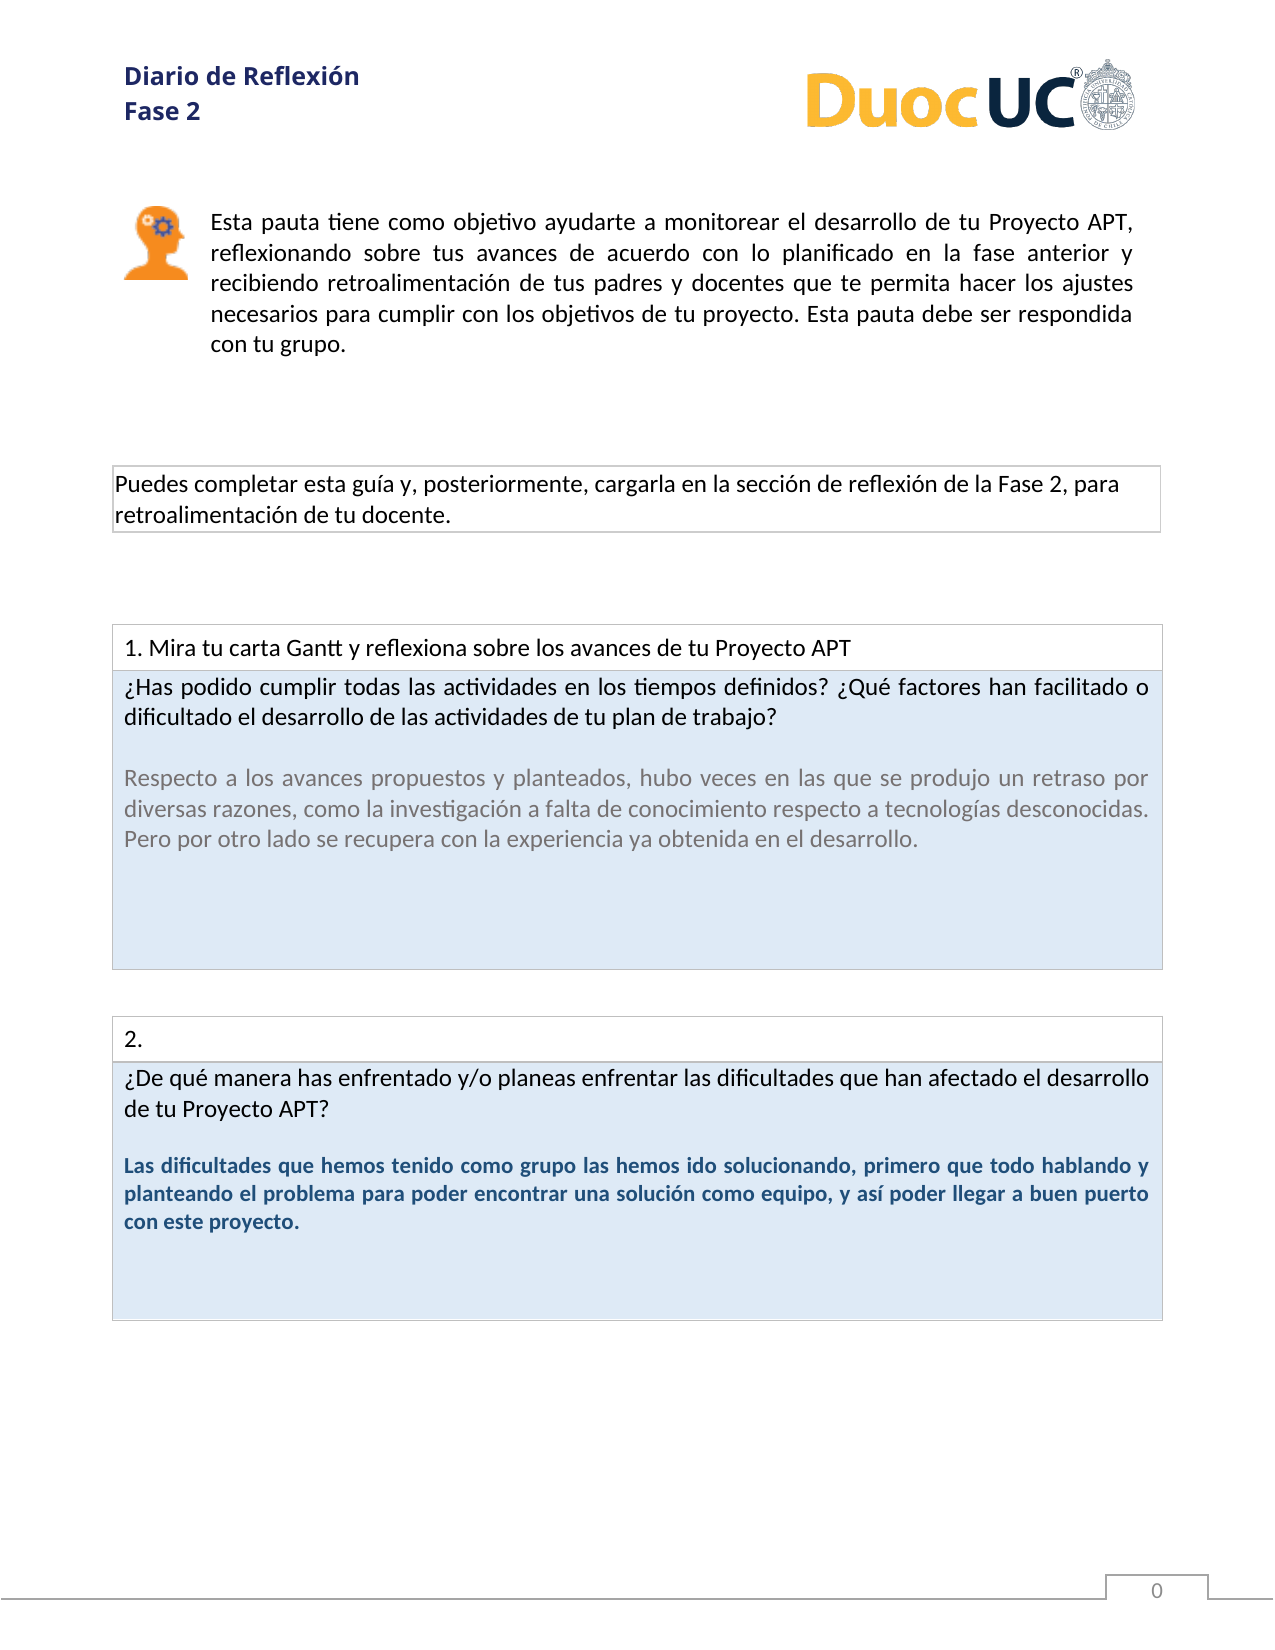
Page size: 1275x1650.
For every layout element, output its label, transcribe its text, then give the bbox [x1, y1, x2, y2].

table_header Esta pauta tiene como objetivo ayudarte a monitorear el desarrollo de tu Proyecto APT, reflexionando sobre tus avances de acuerdo con lo planificado en la fase anterior y recibiendo retroalimentación de tus padres y docentes que te permita hacer los ajustes necesarios para cumplir con los objetivos de tu proyecto. Esta pauta debe ser respondida con tu grupo. [199, 207, 1146, 435]
table_cell ¿De qué manera has enfrentado y/o planeas enfrentar las dificultades que han afectado el desarrollo de tu Proyecto APT? Las dificultades que hemos tenido como grupo las hemos ido solucionando, primero que todo hablando y planteando el problema para poder encontrar una solución como equipo, y así poder llegar a buen puerto con este proyecto. [113, 1063, 1162, 1319]
picture [807, 59, 1135, 130]
table_header 1. Mira tu carta Gantt y reflexiona sobre los avances de tu Proyecto APT [113, 625, 1162, 670]
table_cell ¿Has podido cumplir todas las actividades en los tiempos definidos? ¿Qué factores han facilitado o dificultado el desarrollo de las actividades de tu plan de trabajo? Respecto a los avances propuestos y planteados, hubo veces en las que se produjo un retraso por diversas razones, como la investigación a falta de conocimiento respecto a tecnologías desconocidas. Pero por otro lado se recupera con la experiencia ya obtenida en el desarrollo. [113, 671, 1162, 969]
table_header 2. [113, 1017, 1162, 1061]
table_header [112, 207, 199, 435]
table_header Puedes completar esta guía y, posteriormente, cargarla en la sección de reflexión de la Fase 2, para retroalimentación de tu docente. [114, 467, 1160, 531]
